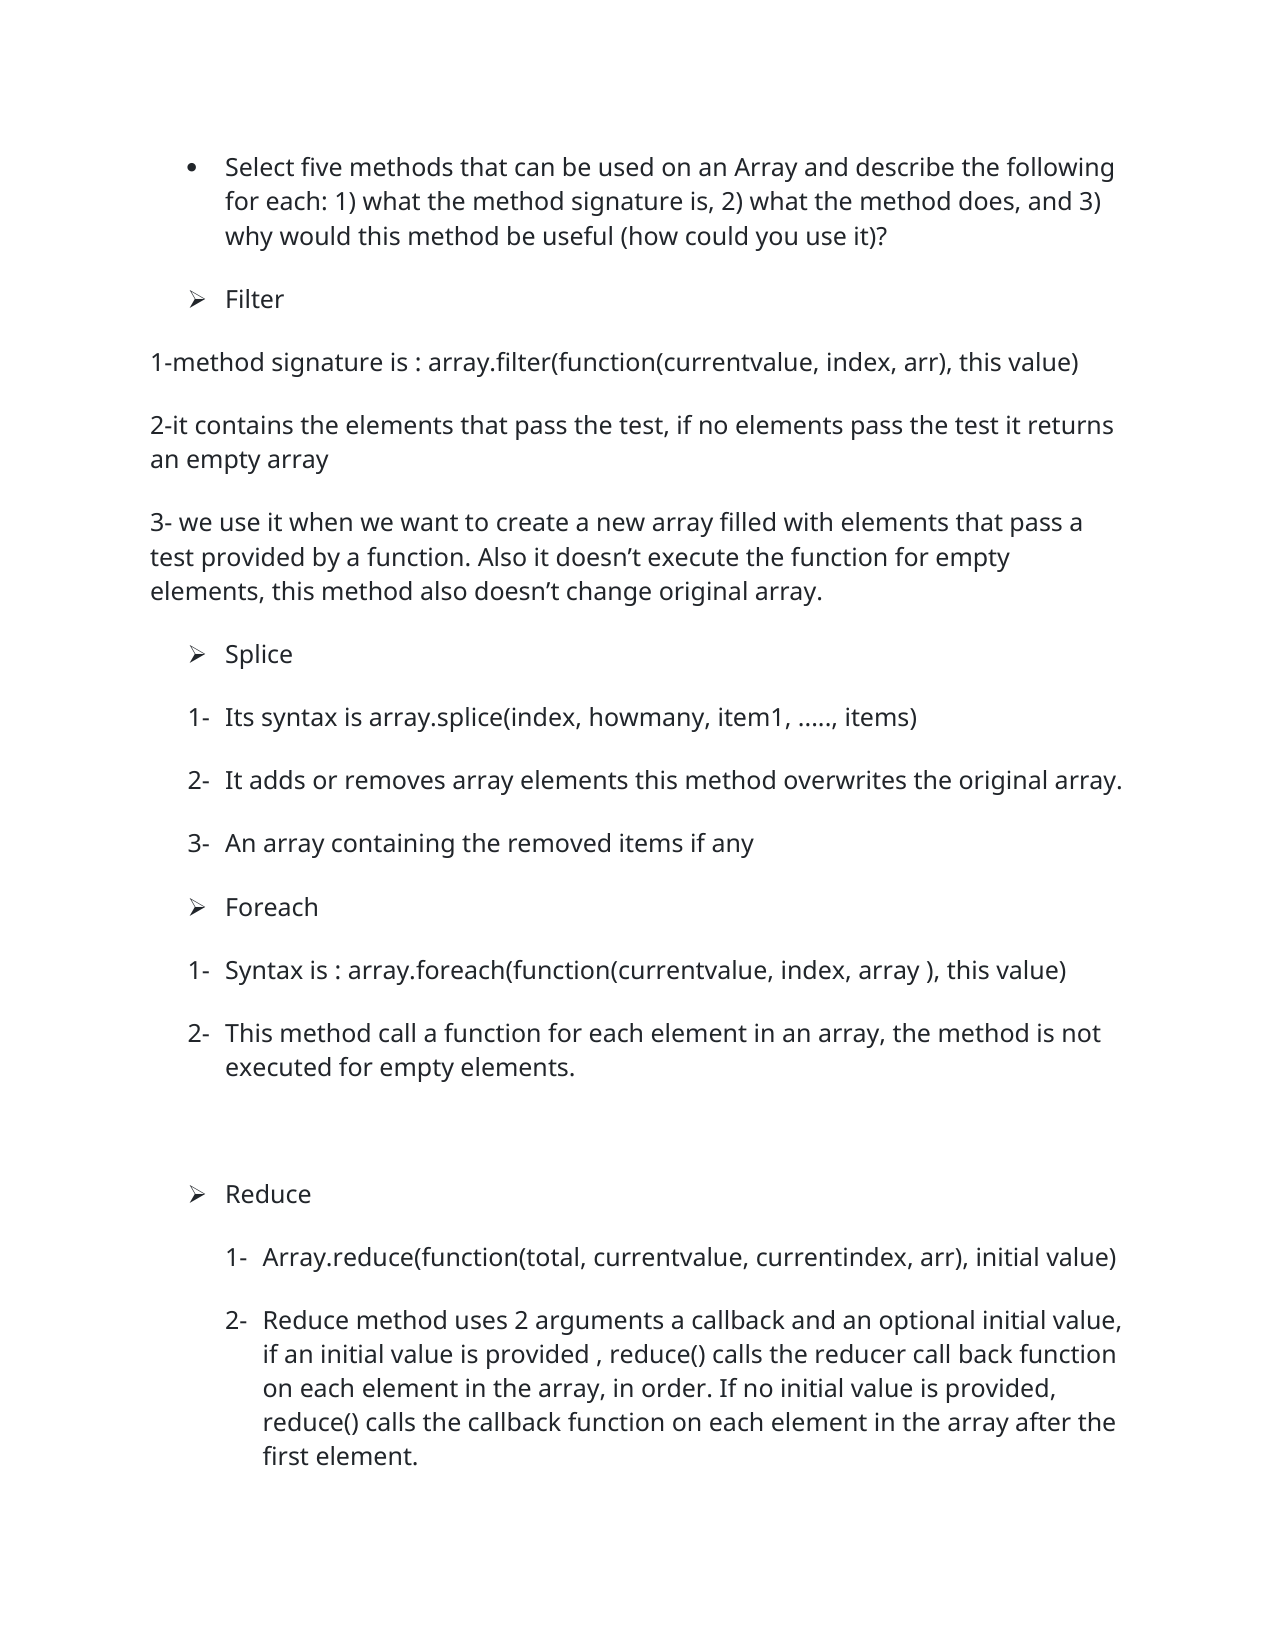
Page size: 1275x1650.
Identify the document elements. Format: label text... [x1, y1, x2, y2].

list Reduce [187, 1176, 1125, 1210]
list Its syntax is array.splice(index, howmany, item1, ....., items) [187, 700, 1125, 734]
list Syntax is : array.foreach(function(currentvalue, index, array ), this value) [187, 953, 1125, 987]
list Reduce method uses 2 arguments a callback and an optional initial value, if an initial value is provided , reduce() calls the reducer call back function on each element in the array, in order. If no initial value is provided, reduce() calls the callback function on each element in the array after the first element. [225, 1303, 1125, 1473]
text 2-it contains the elements that pass the test, if no elements pass the test it returns an empty array [150, 408, 1125, 476]
list It adds or removes array elements this method overwrites the original array. [187, 763, 1125, 797]
list This method call a function for each element in an array, the method is not executed for empty elements. [187, 1016, 1125, 1084]
list An array containing the removed items if any [187, 826, 1125, 860]
list Splice [187, 636, 1125, 671]
list Select five methods that can be used on an Array and describe the following for each: 1) what the method signature is, 2) what the method does, and 3) why would this method be useful (how could you use it)? [187, 150, 1125, 252]
list Array.reduce(function(total, currentvalue, currentindex, arr), initial value) [225, 1239, 1125, 1274]
list Filter [187, 281, 1125, 315]
text 3- we use it when we want to create a new array filled with elements that pass a test provided by a function. Also it doesn’t execute the function for empty elements, this method also doesn’t change original array. [150, 505, 1125, 607]
list Foreach [187, 889, 1125, 923]
text 1-method signature is : array.filter(function(currentvalue, index, arr), this value) [150, 344, 1125, 379]
